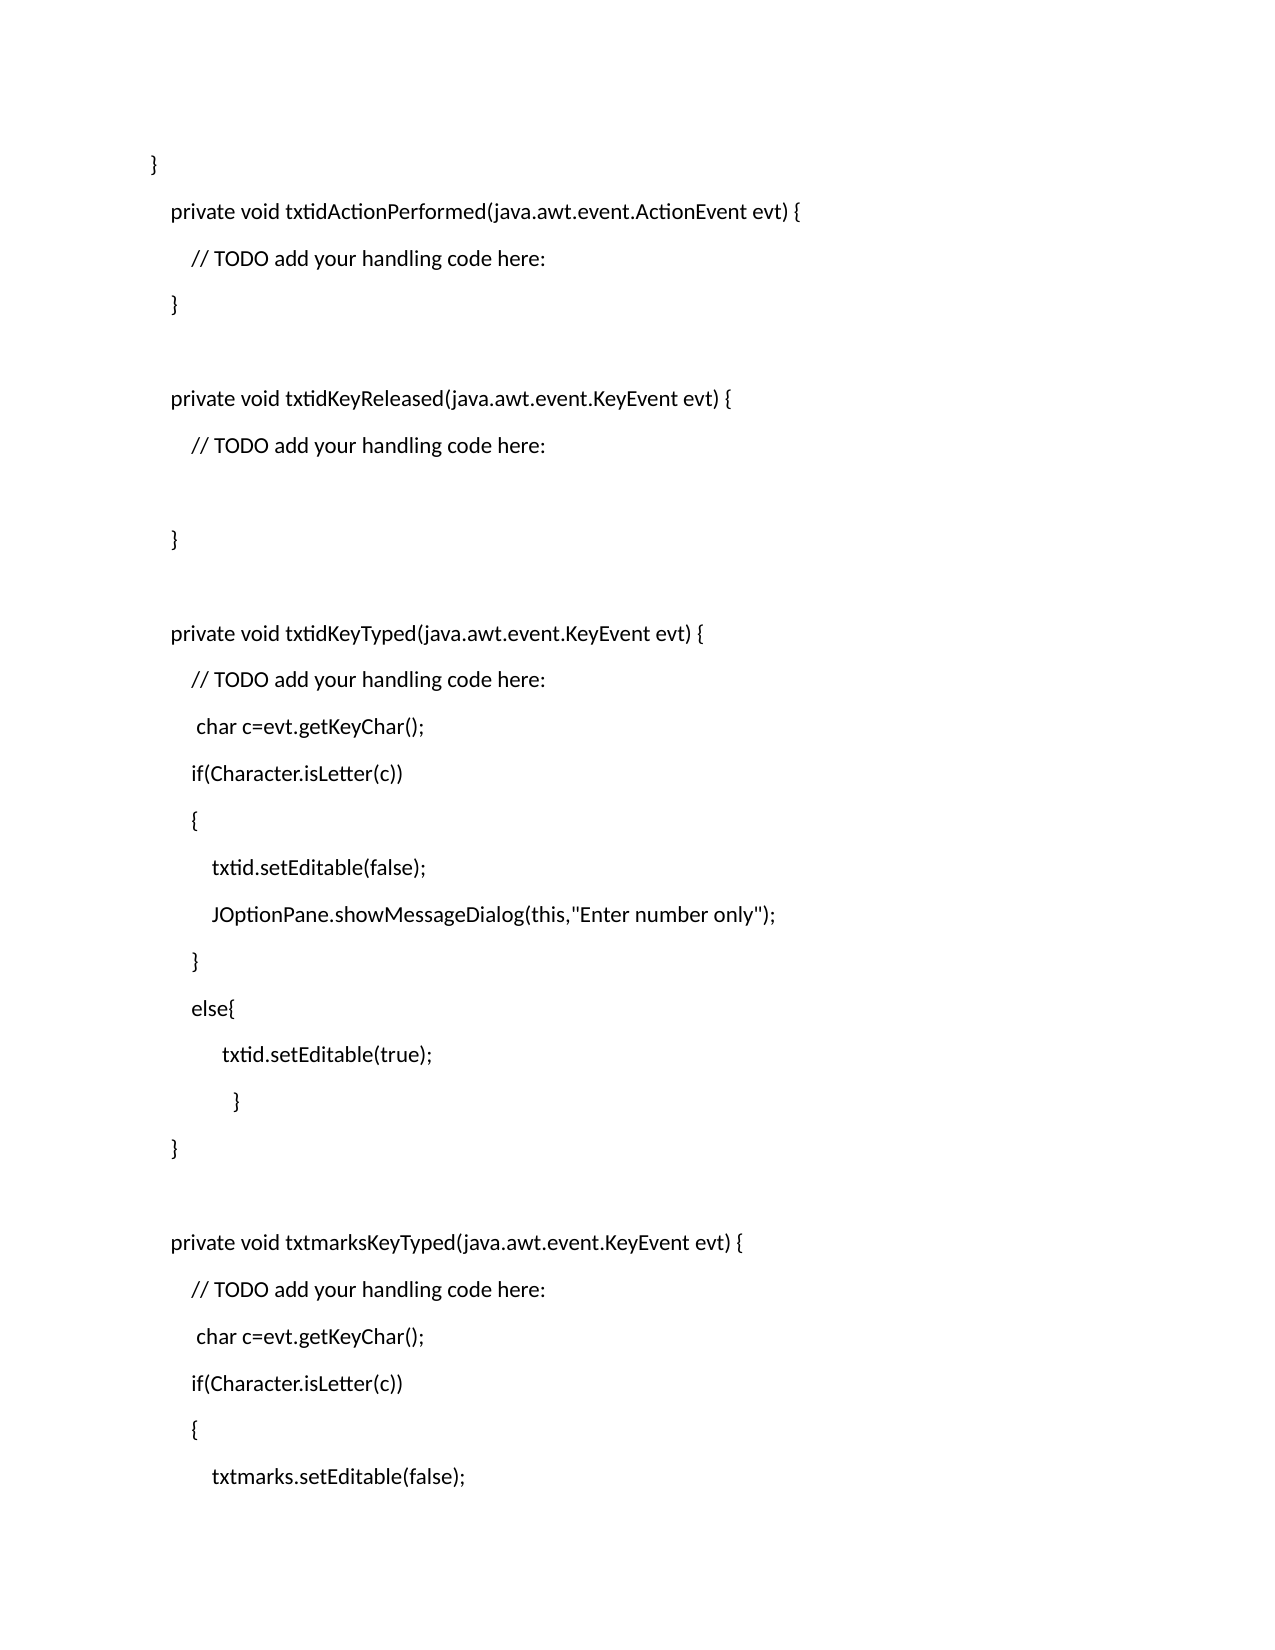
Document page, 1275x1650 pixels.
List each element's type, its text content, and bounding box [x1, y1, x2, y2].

text } [150, 291, 1125, 319]
text if(Character.isLetter(c)) [150, 1369, 1125, 1397]
text JOptionPane.showMessageDialog(this,"Enter number only"); [150, 900, 1125, 928]
text private void txtmarksKeyTyped(java.awt.event.KeyEvent evt) { [150, 1228, 1125, 1256]
text } [150, 1134, 1125, 1162]
text char c=evt.getKeyChar(); [150, 1322, 1125, 1350]
text // TODO add your handling code here: [150, 666, 1125, 694]
text // TODO add your handling code here: [150, 431, 1125, 459]
text txtmarks.setEditable(false); [150, 1462, 1125, 1491]
text { [150, 1416, 1125, 1444]
text txtid.setEditable(false); [150, 853, 1125, 881]
text char c=evt.getKeyChar(); [150, 712, 1125, 741]
text } [150, 947, 1125, 975]
text private void txtidKeyReleased(java.awt.event.KeyEvent evt) { [150, 384, 1125, 412]
text else{ [150, 994, 1125, 1022]
text } [150, 525, 1125, 553]
text if(Character.isLetter(c)) [150, 759, 1125, 787]
text // TODO add your handling code here: [150, 244, 1125, 272]
text } [150, 150, 1125, 178]
text private void txtidActionPerformed(java.awt.event.ActionEvent evt) { [150, 197, 1125, 225]
text } [150, 1087, 1125, 1116]
text private void txtidKeyTyped(java.awt.event.KeyEvent evt) { [150, 619, 1125, 647]
text txtid.setEditable(true); [150, 1041, 1125, 1069]
text // TODO add your handling code here: [150, 1275, 1125, 1303]
text { [150, 806, 1125, 834]
